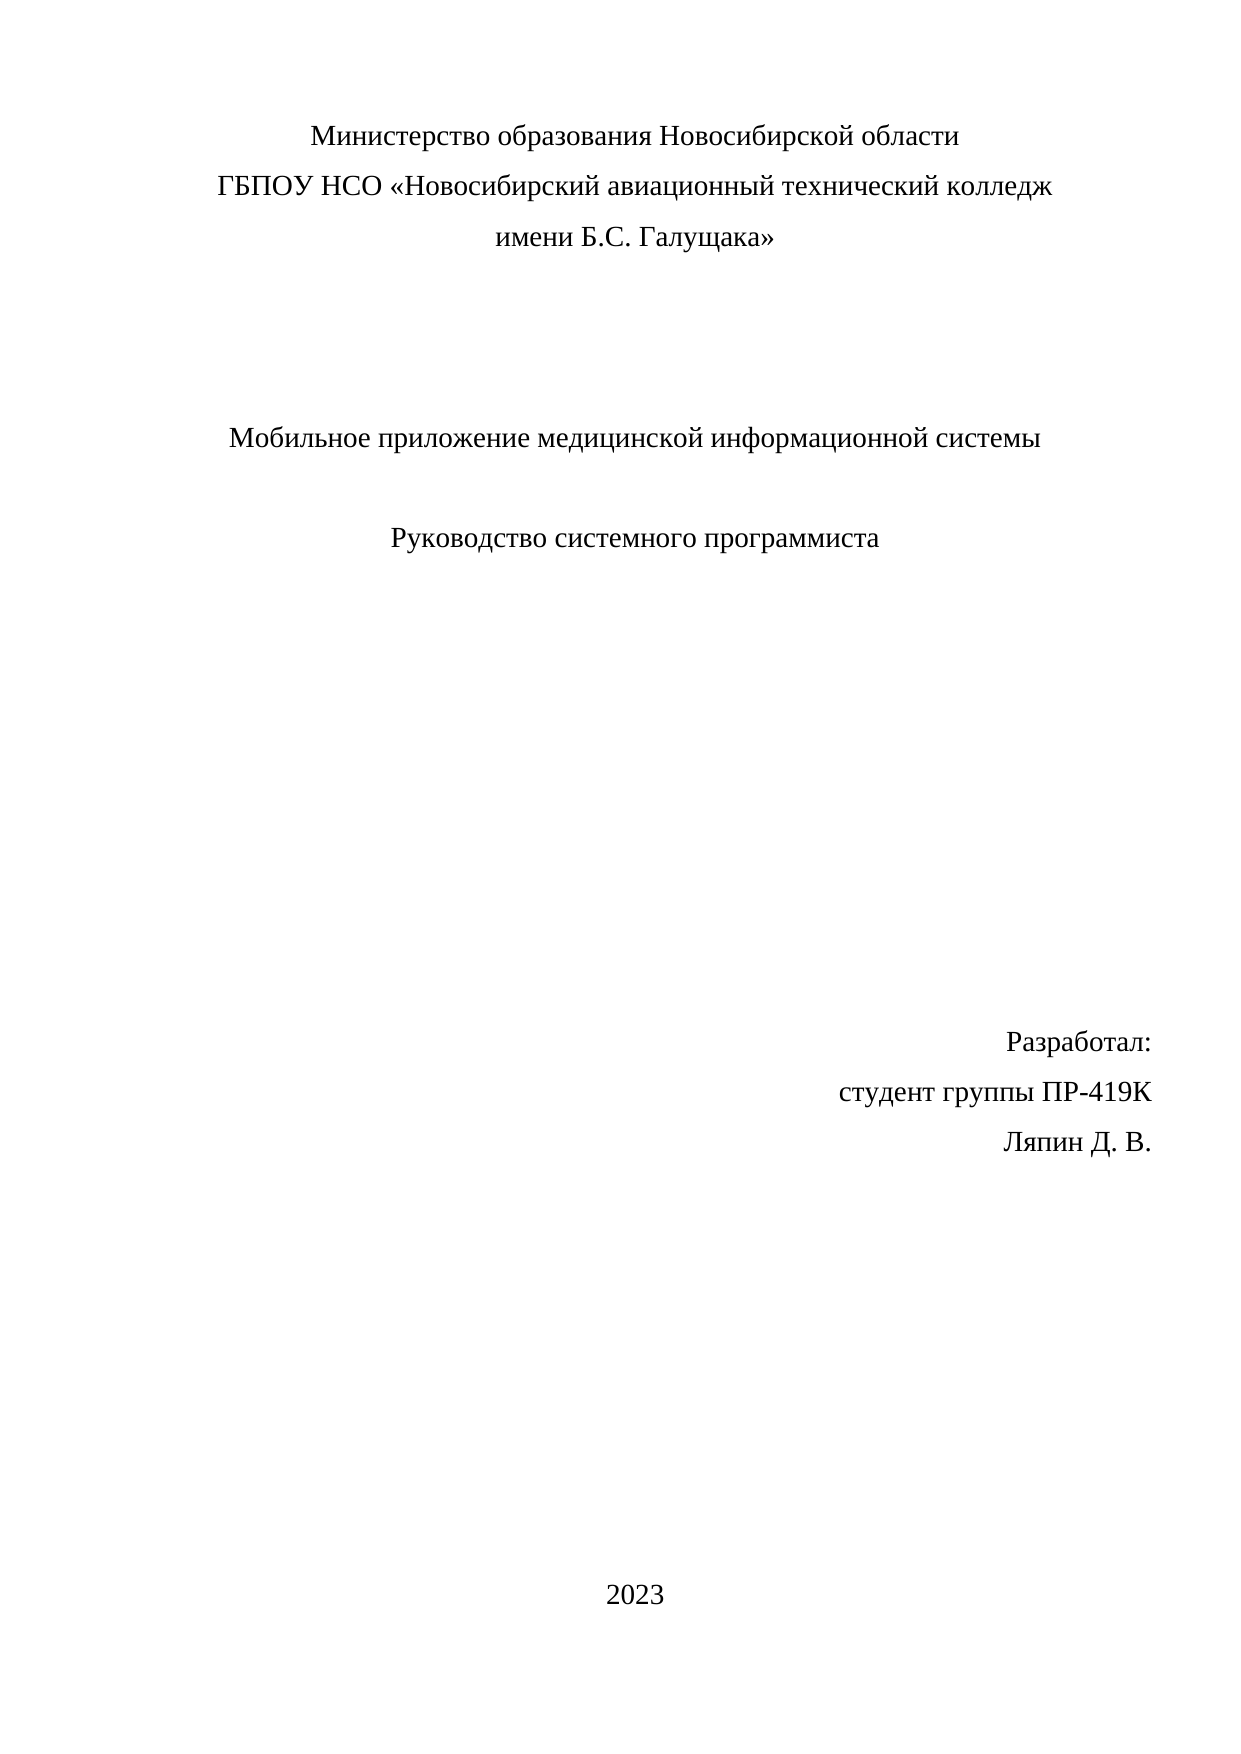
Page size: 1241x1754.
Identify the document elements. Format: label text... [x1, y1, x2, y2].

text Министерство образования Новосибирской области [118, 118, 1152, 152]
text студент группы ПР-419К [118, 1074, 1152, 1108]
text имени Б.С. Галущака» [118, 219, 1152, 252]
text Ляпин Д. В. [118, 1124, 1152, 1158]
text Разработал: [118, 1024, 1152, 1057]
text Руководство системного программиста [118, 521, 1152, 554]
text ГБПОУ НСО «Новосибирский авиационный технический колледж [118, 168, 1152, 202]
text Мобильное приложение медицинской информационной системы [118, 420, 1152, 453]
text 2023 [118, 1577, 1152, 1611]
